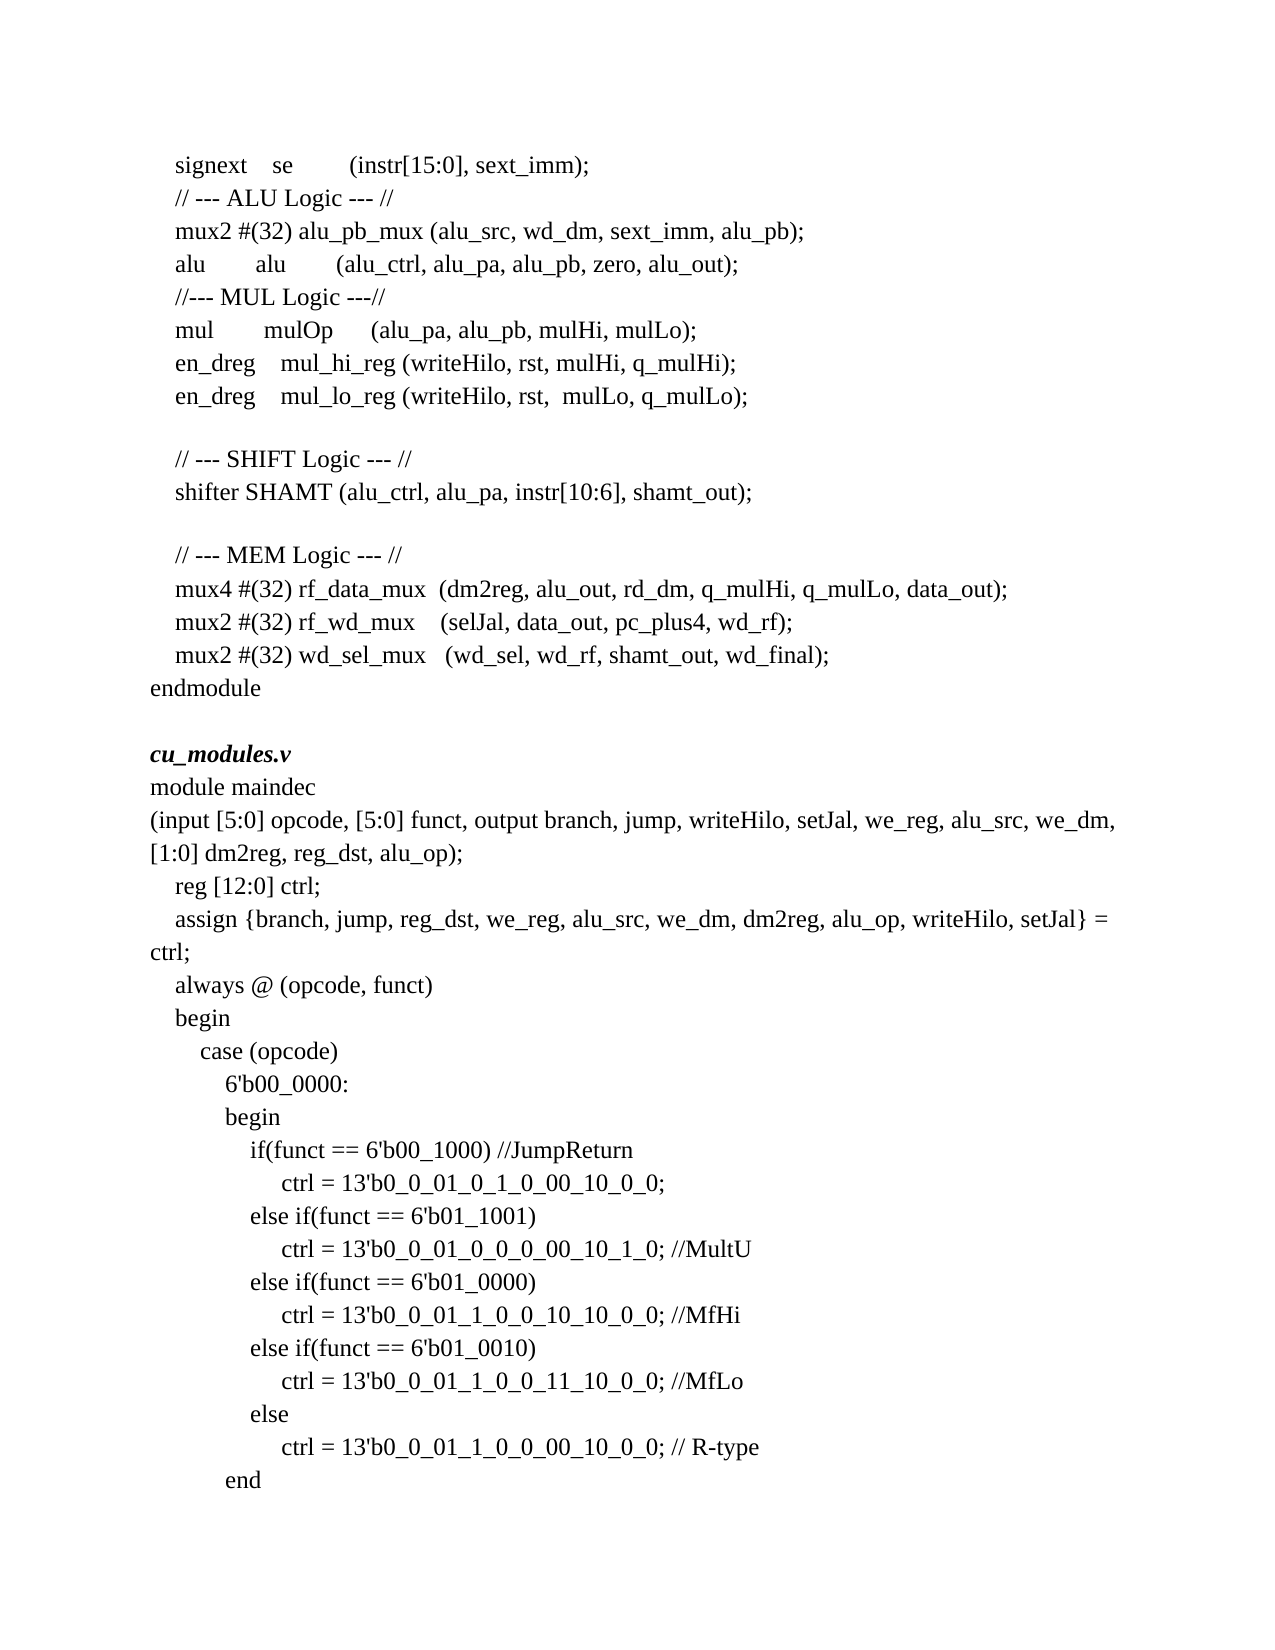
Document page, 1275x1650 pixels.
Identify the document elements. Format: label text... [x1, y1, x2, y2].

text begin [150, 1102, 1125, 1131]
text mul mulOp (alu_pa, alu_pb, mulHi, mulLo); [150, 315, 1125, 344]
text reg [12:0] ctrl; [150, 871, 1125, 899]
text endmodule [150, 673, 1125, 701]
text module maindec [150, 772, 1125, 801]
text end [150, 1465, 1125, 1494]
text ctrl = 13'b0_0_01_1_0_0_00_10_0_0; // R-type [150, 1432, 1125, 1461]
text ctrl = 13'b0_0_01_0_1_0_00_10_0_0; [150, 1168, 1125, 1197]
text else if(funct == 6'b01_0010) [150, 1333, 1125, 1362]
text // --- ALU Logic --- // [150, 183, 1125, 212]
text else if(funct == 6'b01_1001) [150, 1201, 1125, 1230]
text if(funct == 6'b00_1000) //JumpReturn [150, 1135, 1125, 1164]
text else if(funct == 6'b01_0000) [150, 1267, 1125, 1296]
text (input [5:0] opcode, [5:0] funct, output branch, jump, writeHilo, setJal, we_reg, alu_src, we_dm, [1:0] dm2reg, reg_dst, alu_op); [150, 805, 1125, 867]
text en_dreg mul_lo_reg (writeHilo, rst, mulLo, q_mulLo); [150, 381, 1125, 410]
text //--- MUL Logic ---// [150, 282, 1125, 311]
text shifter SHAMT (alu_ctrl, alu_pa, instr[10:6], shamt_out); [150, 477, 1125, 506]
text mux2 #(32) rf_wd_mux (selJal, data_out, pc_plus4, wd_rf); [150, 607, 1125, 635]
text mux2 #(32) alu_pb_mux (alu_src, wd_dm, sext_imm, alu_pb); [150, 216, 1125, 245]
text ctrl = 13'b0_0_01_0_0_0_00_10_1_0; //MultU [150, 1234, 1125, 1263]
text // --- MEM Logic --- // [150, 541, 1125, 569]
text ctrl = 13'b0_0_01_1_0_0_11_10_0_0; //MfLo [150, 1366, 1125, 1395]
text always @ (opcode, funct) [150, 970, 1125, 999]
text case (opcode) [150, 1036, 1125, 1065]
text else [150, 1399, 1125, 1428]
text ctrl = 13'b0_0_01_1_0_0_10_10_0_0; //MfHi [150, 1300, 1125, 1329]
text begin [150, 1003, 1125, 1032]
text assign {branch, jump, reg_dst, we_reg, alu_src, we_dm, dm2reg, alu_op, writeHilo, setJal} = ctrl; [150, 904, 1125, 966]
text signext se (instr[15:0], sext_imm); [150, 150, 1125, 179]
text en_dreg mul_hi_reg (writeHilo, rst, mulHi, q_mulHi); [150, 348, 1125, 377]
text // --- SHIFT Logic --- // [150, 444, 1125, 473]
text mux2 #(32) wd_sel_mux (wd_sel, wd_rf, shamt_out, wd_final); [150, 640, 1125, 668]
text mux4 #(32) rf_data_mux (dm2reg, alu_out, rd_dm, q_mulHi, q_mulLo, data_out); [150, 574, 1125, 602]
text 6'b00_0000: [150, 1069, 1125, 1098]
text alu alu (alu_ctrl, alu_pa, alu_pb, zero, alu_out); [150, 249, 1125, 278]
text cu_modules.v [150, 739, 1125, 767]
